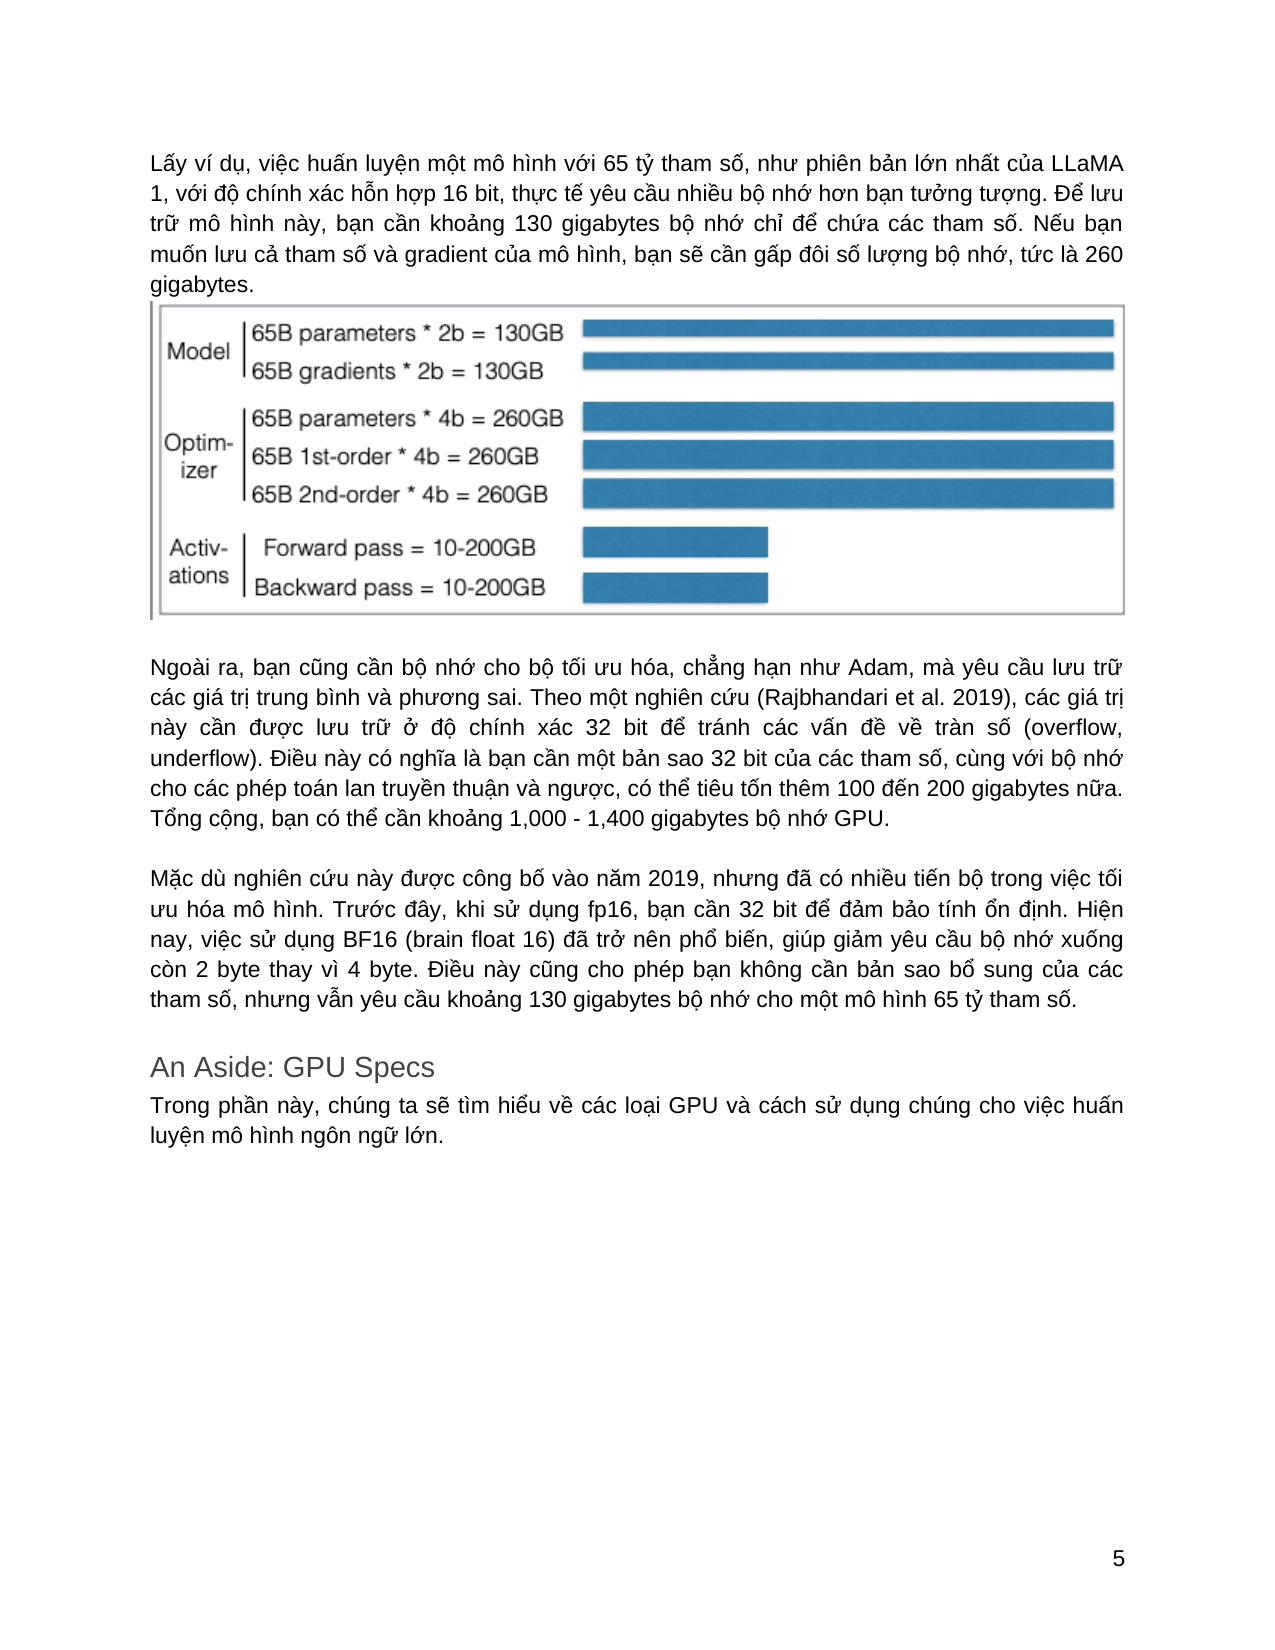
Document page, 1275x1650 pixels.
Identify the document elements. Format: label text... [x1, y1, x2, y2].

picture [150, 301, 1125, 620]
text Trong phần này, chúng ta sẽ tìm hiểu về các loại GPU và cách sử dụng chúng cho việc huấn luyện mô hình ngôn ngữ lớn. [150, 1092, 1125, 1148]
text Lấy ví dụ, việc huấn luyện một mô hình với 65 tỷ tham số, như phiên bản lớn nhất của LLaMA 1, với độ chính xác hỗn hợp 16 bit, thực tế yêu cầu nhiều bộ nhớ hơn bạn tưởng tượng. Để lưu trữ mô hình này, bạn cần khoảng 130 gigabytes bộ nhớ chỉ để chứa các tham số. Nếu bạn muốn lưu cả tham số và gradient của mô hình, bạn sẽ cần gấp đôi số lượng bộ nhớ, tức là 260 gigabytes. [150, 150, 1125, 297]
subtitle An Aside: GPU Specs [150, 1050, 1125, 1083]
text Mặc dù nghiên cứu này được công bố vào năm 2019, nhưng đã có nhiều tiến bộ trong việc tối ưu hóa mô hình. Trước đây, khi sử dụng fp16, bạn cần 32 bit để đảm bảo tính ổn định. Hiện nay, việc sử dụng BF16 (brain float 16) đã trở nên phổ biến, giúp giảm yêu cầu bộ nhớ xuống còn 2 byte thay vì 4 byte. Điều này cũng cho phép bạn không cần bản sao bổ sung của các tham số, nhưng vẫn yêu cầu khoảng 130 gigabytes bộ nhớ cho một mô hình 65 tỷ tham số. [150, 865, 1125, 1012]
text Ngoài ra, bạn cũng cần bộ nhớ cho bộ tối ưu hóa, chẳng hạn như Adam, mà yêu cầu lưu trữ các giá trị trung bình và phương sai. Theo một nghiên cứu (Rajbhandari et al. 2019), các giá trị này cần được lưu trữ ở độ chính xác 32 bit để tránh các vấn đề về tràn số (overflow, underflow). Điều này có nghĩa là bạn cần một bản sao 32 bit của các tham số, cùng với bộ nhớ cho các phép toán lan truyền thuận và ngược, có thể tiêu tốn thêm 100 đến 200 gigabytes nữa. Tổng cộng, bạn có thể cần khoảng 1,000 - 1,400 gigabytes bộ nhớ GPU. [150, 654, 1125, 831]
